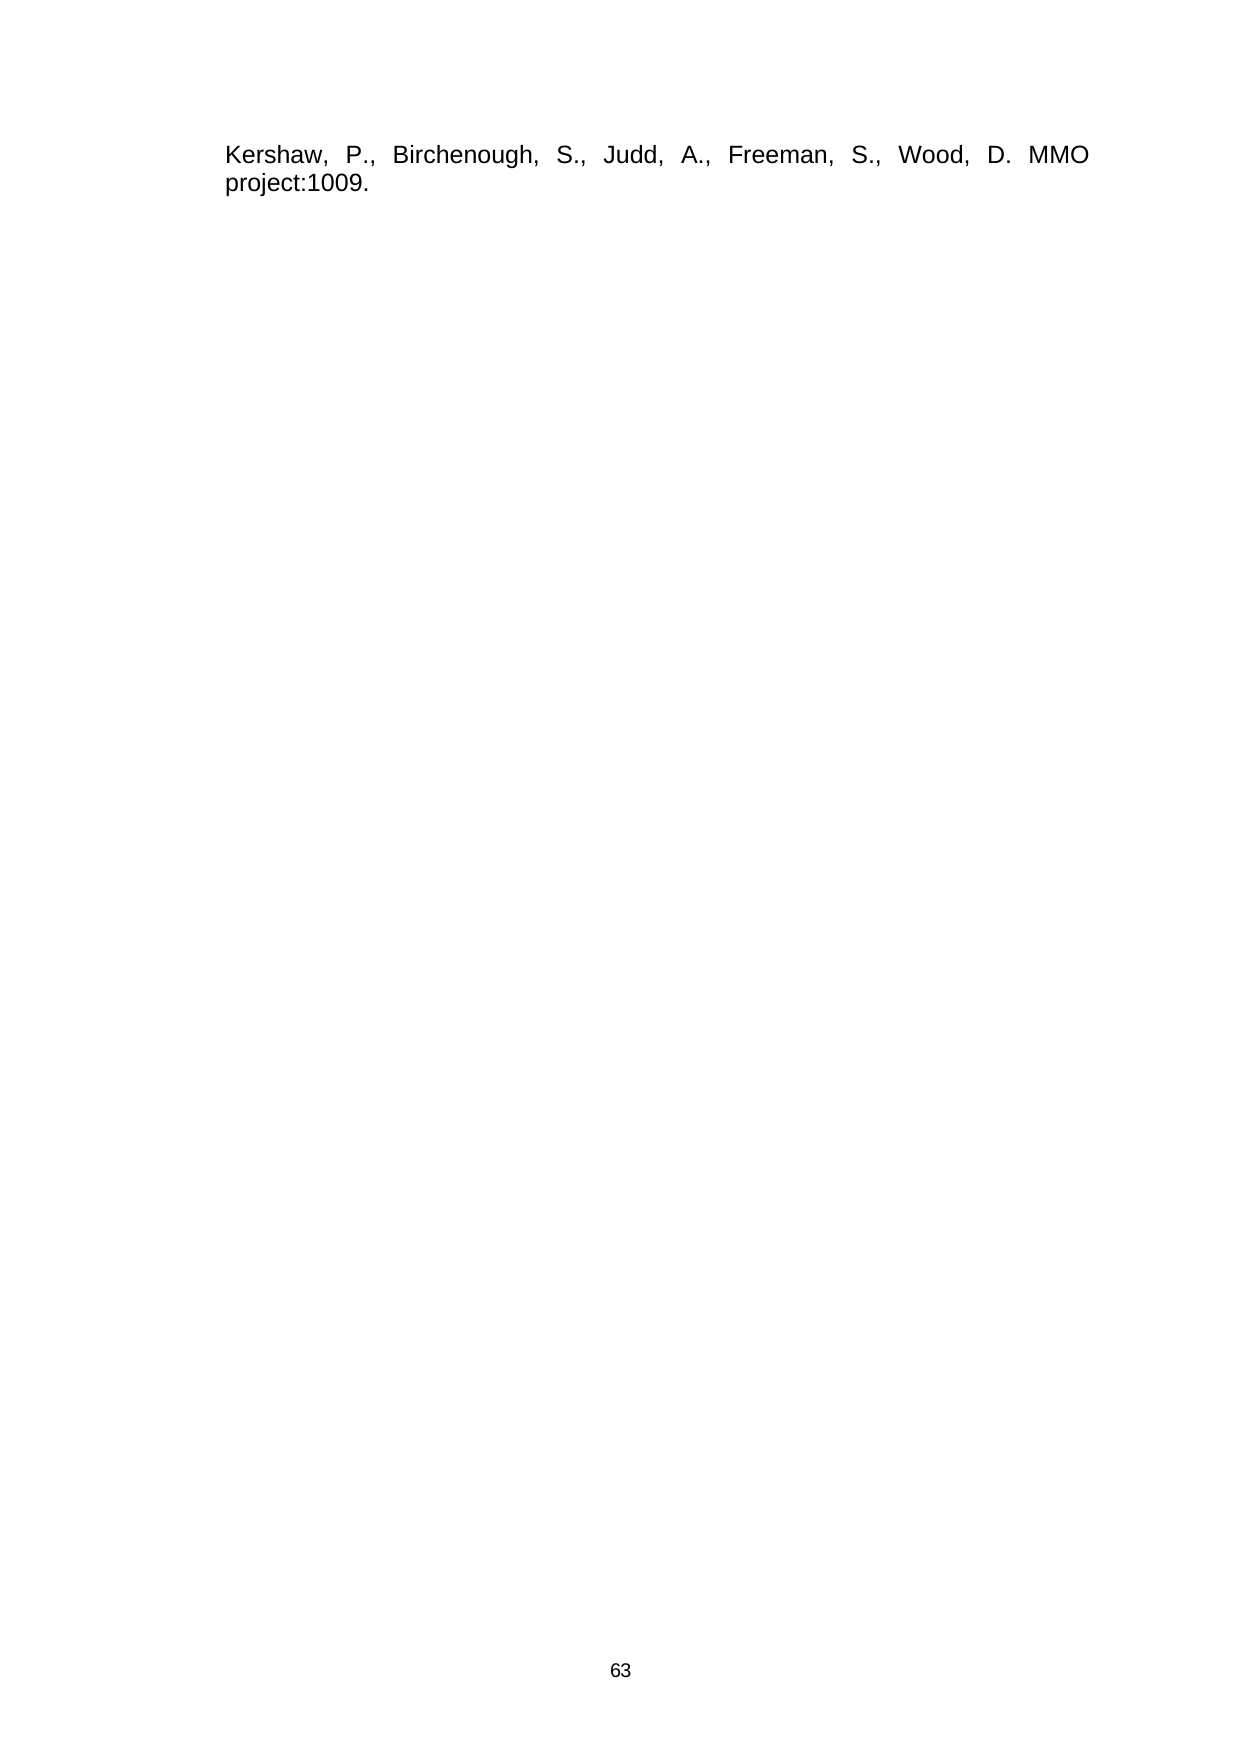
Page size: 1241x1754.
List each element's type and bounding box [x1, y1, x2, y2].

text [225, 139, 1091, 197]
